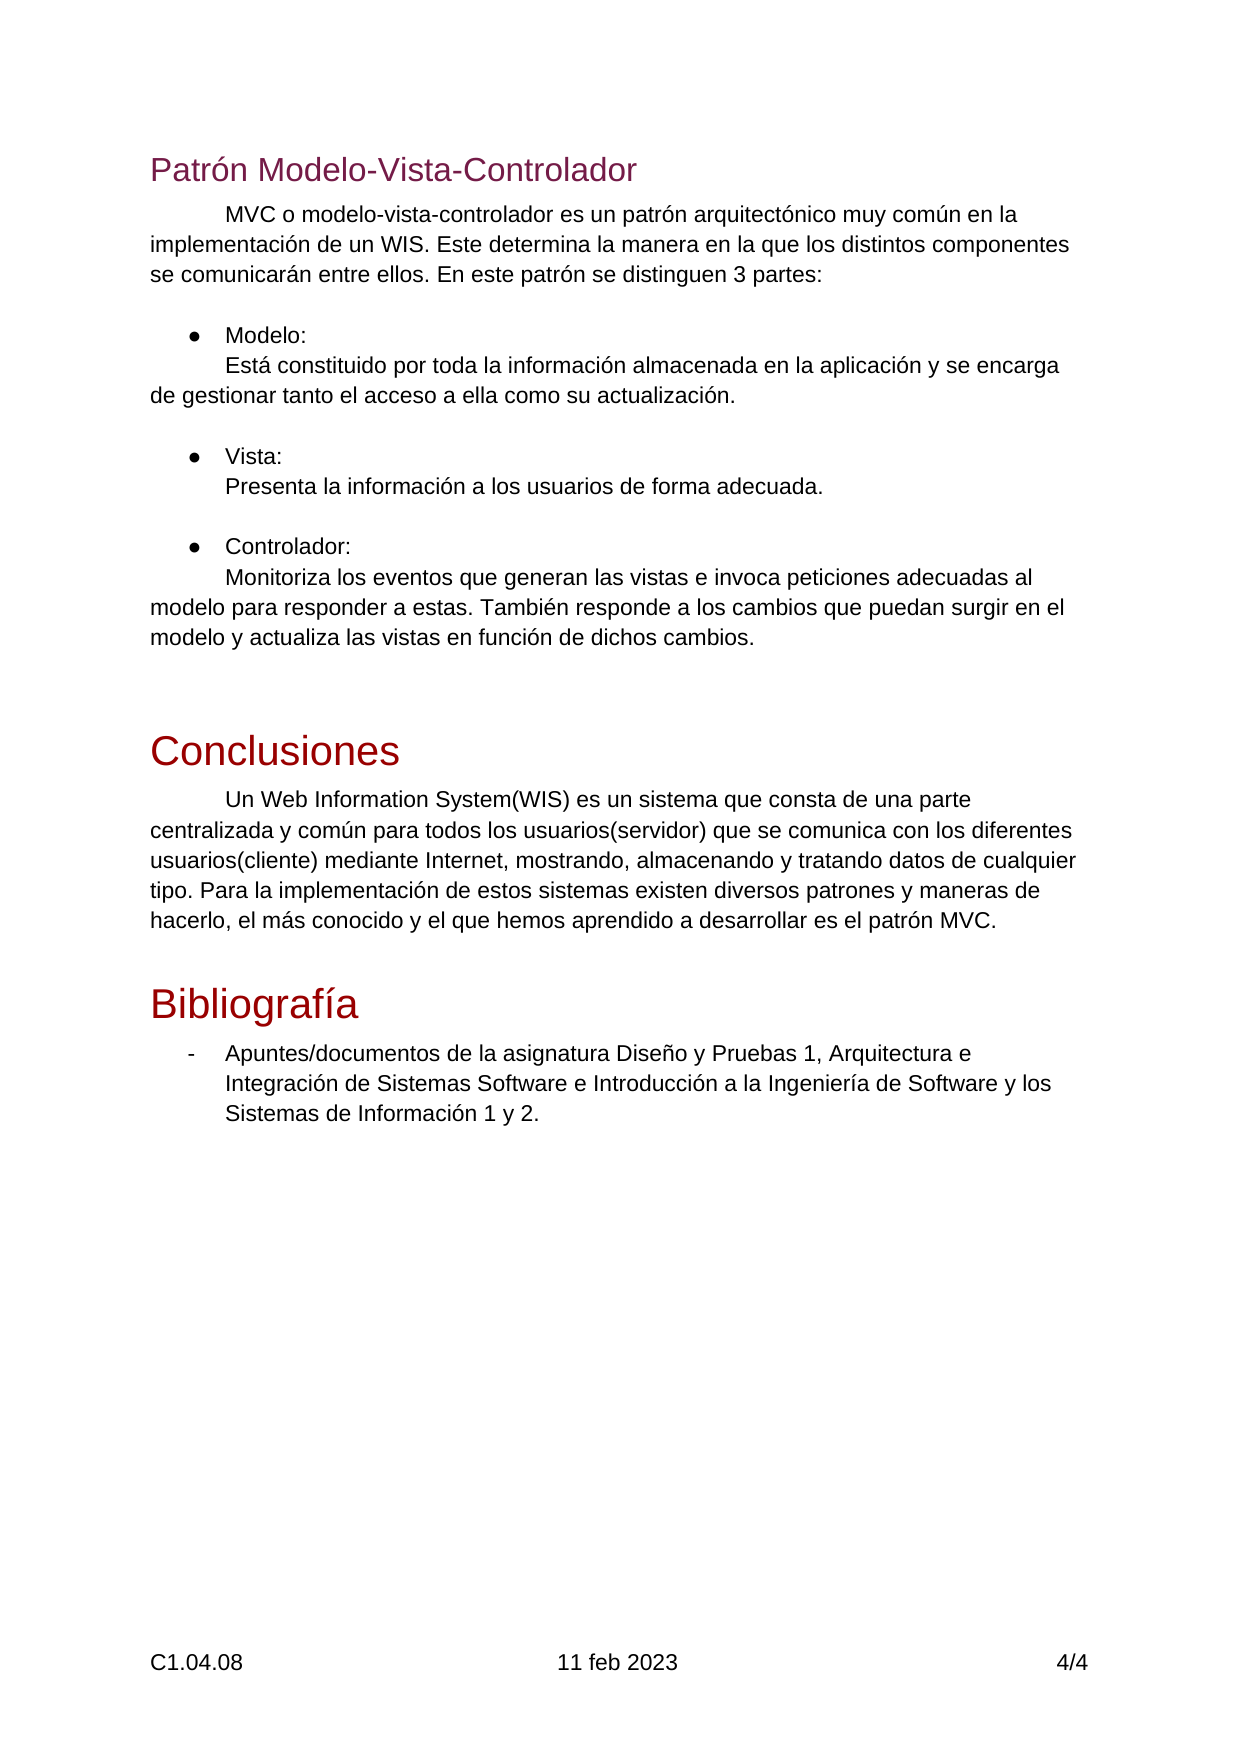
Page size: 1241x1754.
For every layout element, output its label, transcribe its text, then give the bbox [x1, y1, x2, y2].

subtitle Conclusiones [150, 726, 1090, 774]
text Un Web Information System(WIS) es un sistema que consta de una parte centralizada y común para todos los usuarios(servidor) que se comunica con los diferentes usuarios(cliente) mediante Internet, mostrando, almacenando y tratando datos de cualquier tipo. Para la implementación de estos sistemas existen diversos patrones y maneras de hacerlo, el más conocido y el que hemos aprendido a desarrollar es el patrón MVC. [150, 786, 1090, 933]
text MVC o modelo-vista-controlador es un patrón arquitectónico muy común en la implementación de un WIS. Este determina la manera en la que los distintos componentes se comunicarán entre ellos. En este patrón se distinguen 3 partes: [150, 201, 1090, 288]
list Controlador: [187, 533, 1090, 559]
subtitle Bibliografía [150, 979, 1090, 1027]
subtitle Patrón Modelo-Vista-Controlador [150, 150, 1090, 188]
text Está constituido por toda la información almacenada en la aplicación y se encarga de gestionar tanto el acceso a ella como su actualización. [150, 352, 1090, 408]
list Apuntes/documentos de la asignatura Diseño y Pruebas 1, Arquitectura e Integración de Sistemas Software e Introducción a la Ingeniería de Software y los Sistemas de Información 1 y 2. [187, 1039, 1090, 1126]
text Presenta la información a los usuarios de forma adecuada. [150, 473, 1090, 499]
text Monitoriza los eventos que generan las vistas e invoca peticiones adecuadas al modelo para responder a estas. También responde a los cambios que puedan surgir en el modelo y actualiza las vistas en función de dichos cambios. [150, 563, 1090, 650]
list Modelo: [187, 322, 1090, 348]
list Vista: [187, 443, 1090, 469]
